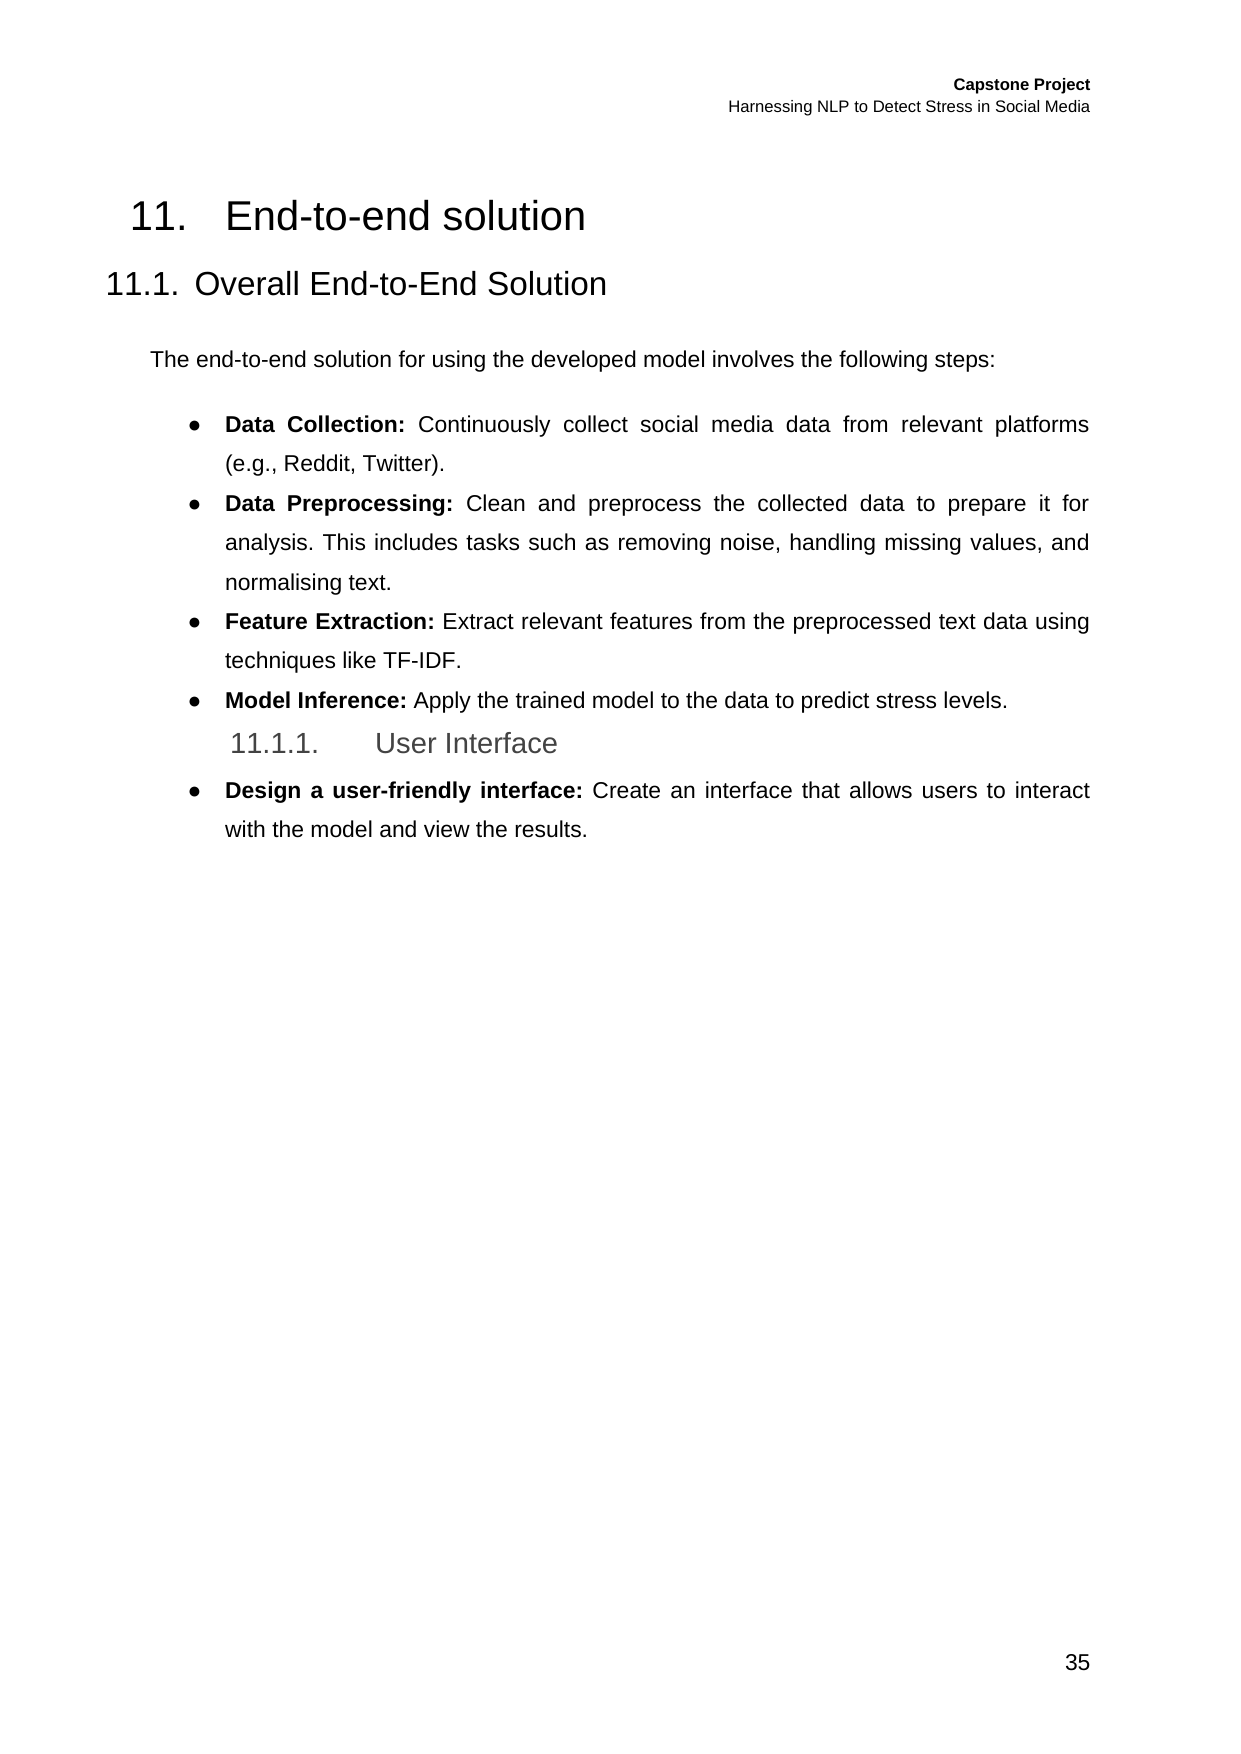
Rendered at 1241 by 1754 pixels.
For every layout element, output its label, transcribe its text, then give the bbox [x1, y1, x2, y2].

list Model Inference: Apply the trained model to the data to predict stress levels. [187, 687, 1090, 713]
list Feature Extraction: Extract relevant features from the preprocessed text data using techniques like TF-IDF. [187, 608, 1090, 674]
list Data Preprocessing: Clean and preprocess the collected data to prepare it for analysis. This includes tasks such as removing noise, handling missing values, and normalising text. [187, 489, 1090, 595]
subtitle User Interface [253, 726, 1090, 760]
text The end-to-end solution for using the developed model involves the following steps: [150, 346, 1090, 372]
list Data Collection: Continuously collect social media data from relevant platforms (e.g., Reddit, Twitter). [187, 411, 1090, 476]
subtitle Overall End-to-End Solution [179, 263, 1090, 302]
list Design a user-friendly interface: Create an interface that allows users to interact with the model and view the results. [187, 777, 1090, 843]
subtitle End-to-end solution [187, 192, 1090, 239]
